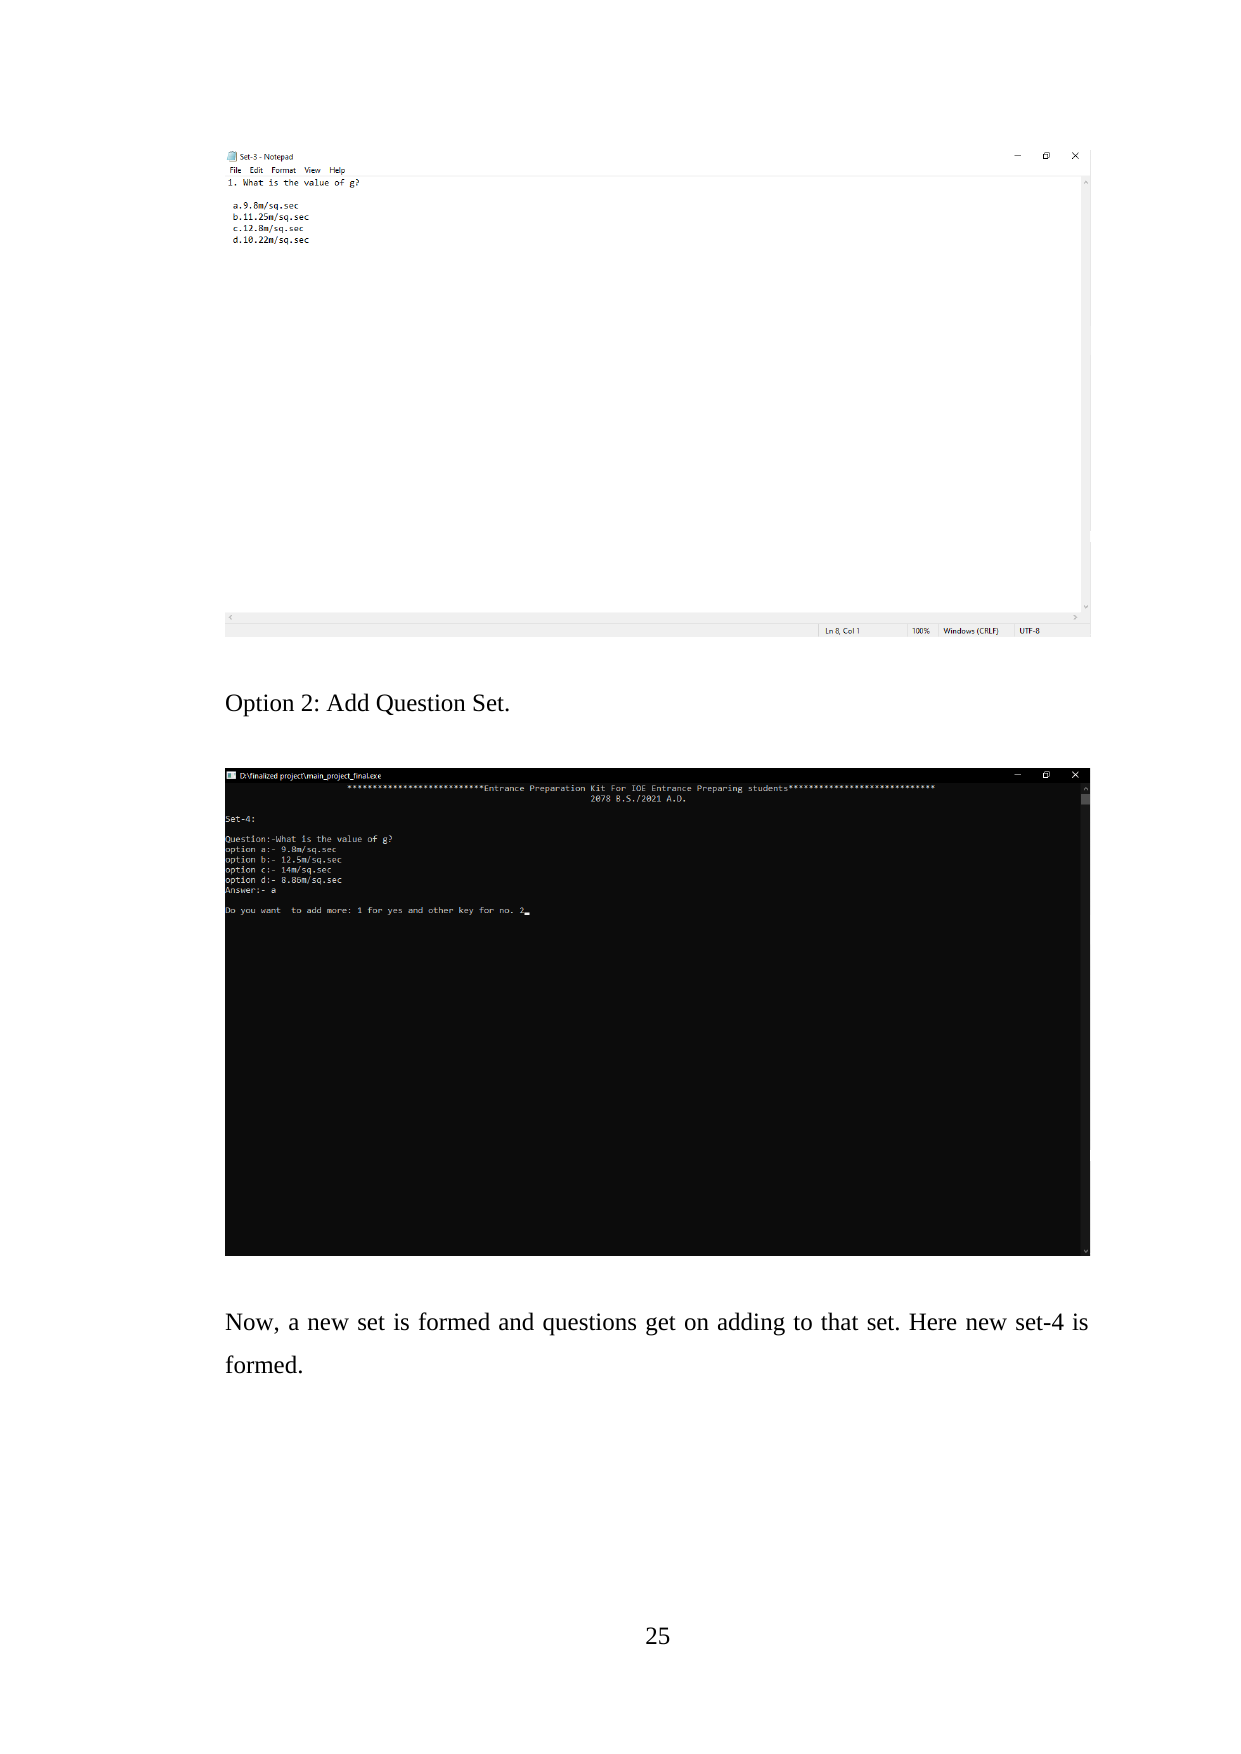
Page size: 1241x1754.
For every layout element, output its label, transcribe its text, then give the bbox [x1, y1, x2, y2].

text Now, a new set is formed and questions get on adding to that set. Here new set-4 is formed. [225, 1307, 1090, 1379]
picture [225, 150, 1091, 637]
picture [225, 768, 1091, 1256]
text Option 2: Add Question Set. [225, 688, 1090, 717]
